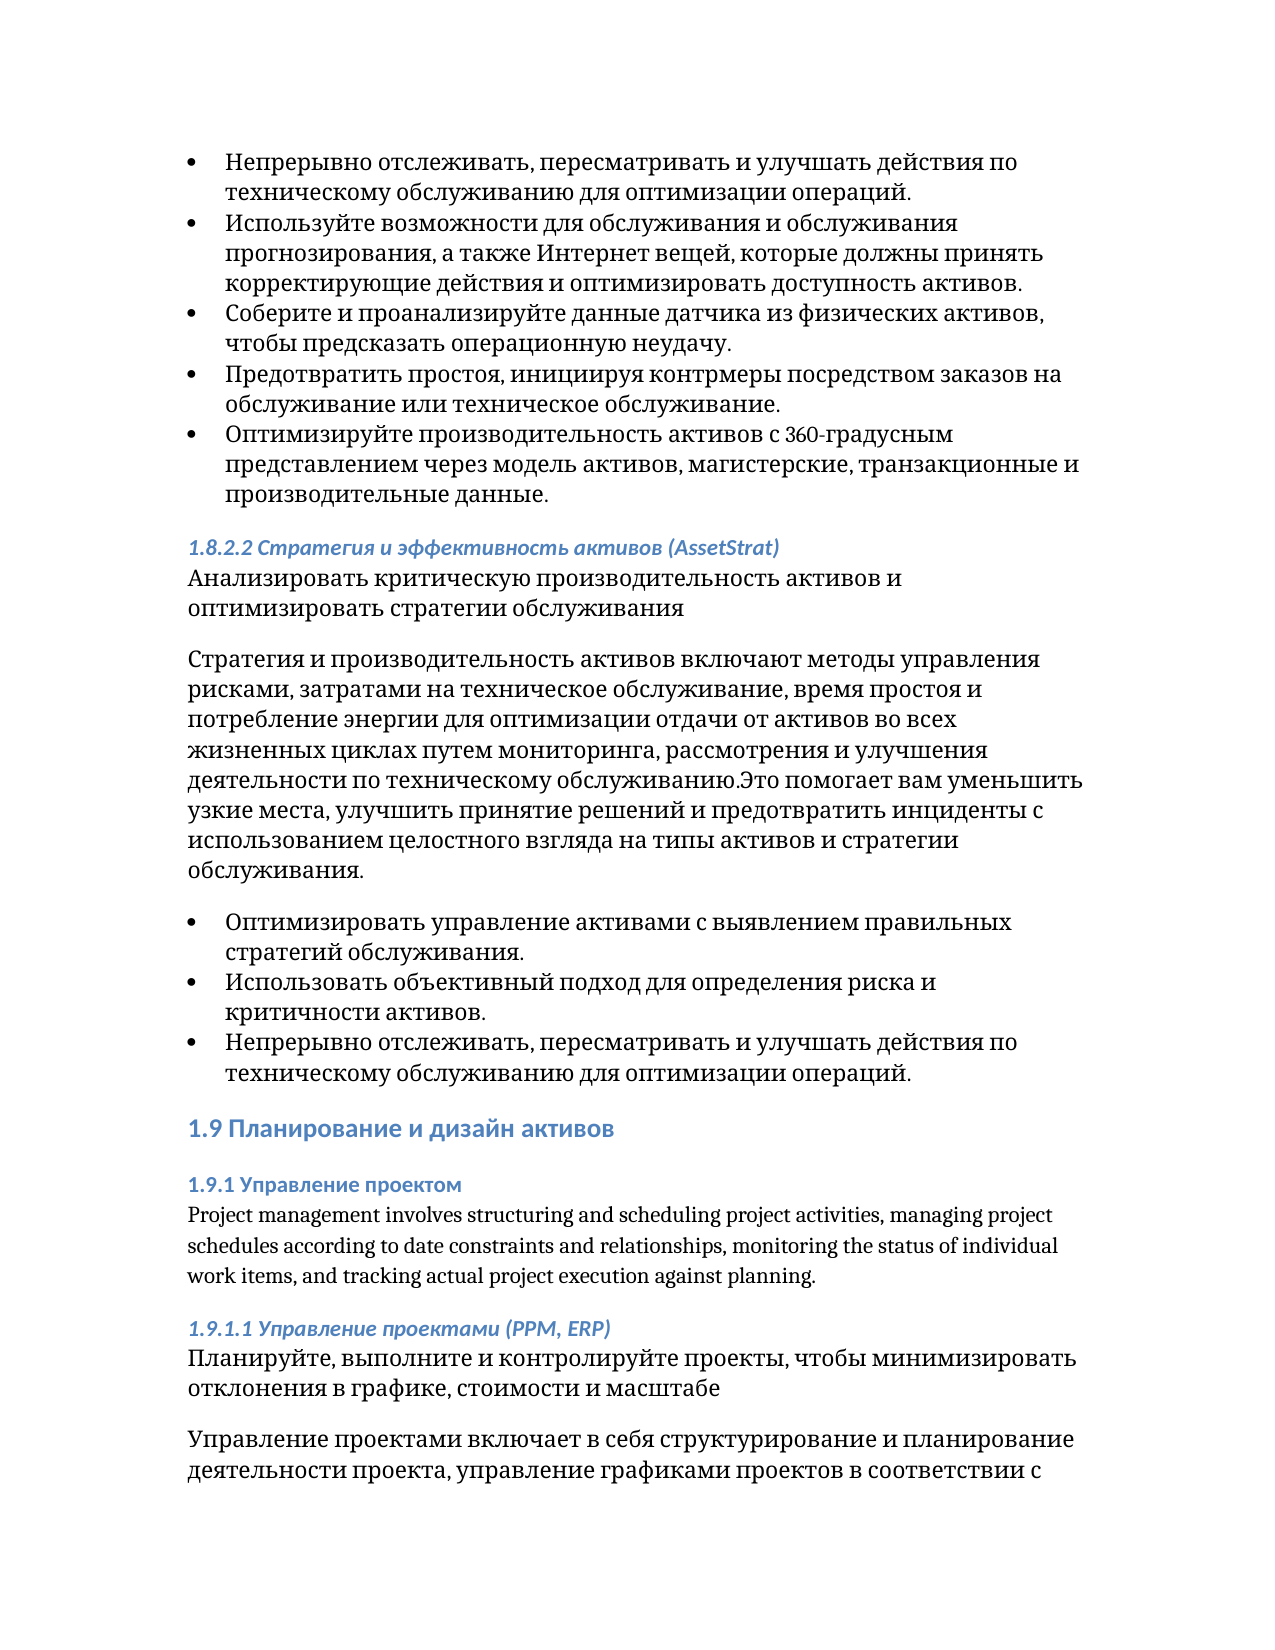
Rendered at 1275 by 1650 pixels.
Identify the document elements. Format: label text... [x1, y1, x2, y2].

text Планируйте, выполните и контролируйте проекты, чтобы минимизировать отклонения в графике, стоимости и масштабе [187, 1346, 1087, 1402]
list Соберите и проанализируйте данные датчика из физических активов, чтобы предсказать операционную неудачу. [187, 301, 1087, 358]
list Непрерывно отслеживать, пересматривать и улучшать действия по техническому обслуживанию для оптимизации операций. [187, 1030, 1087, 1087]
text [187, 1427, 1087, 1484]
list Использовать объективный подход для определения риска и критичности активов. [187, 970, 1087, 1026]
list Оптимизируйте производительность активов с 360-градусным представлением через модель активов, магистерские, транзакционные и производительные данные. [187, 422, 1087, 509]
subtitle 1.9.1 Управление проектом [187, 1170, 1087, 1198]
subtitle 1.9 Планирование и дизайн активов [187, 1111, 1087, 1144]
list Используйте возможности для обслуживания и обслуживания прогнозирования, а также Интернет вещей, которые должны принять корректирующие действия и оптимизировать доступность активов. [187, 210, 1087, 297]
text Анализировать критическую производительность активов и оптимизировать стратегии обслуживания [187, 566, 1087, 622]
subtitle 1.9.1.1 Управление проектами (PPM, ERP) [187, 1314, 1087, 1342]
subtitle 1.8.2.2 Стратегия и эффективность активов (AssetStrat) [187, 533, 1087, 561]
text Стратегия и производительность активов включают методы управления рисками, затратами на техническое обслуживание, время простоя и потребление энергии для оптимизации отдачи от активов во всех жизненных циклах путем мониторинга, рассмотрения и улучшения деятельности по техническому обслуживанию.Это помогает вам уменьшить узкие места, улучшить принятие решений и предотвратить инциденты с использованием целостного взгляда на типы активов и стратегии обслуживания. [187, 647, 1087, 884]
list Оптимизировать управление активами с выявлением правильных стратегий обслуживания. [187, 909, 1087, 966]
list Непрерывно отслеживать, пересматривать и улучшать действия по техническому обслуживанию для оптимизации операций. [187, 150, 1087, 207]
text Project management involves structuring and scheduling project activities, managing project schedules according to date constraints and relationships, monitoring the status of individual work items, and tracking actual project execution against planning. [187, 1202, 1087, 1289]
list Предотвратить простоя, инициируя контрмеры посредством заказов на обслуживание или техническое обслуживание. [187, 361, 1087, 418]
